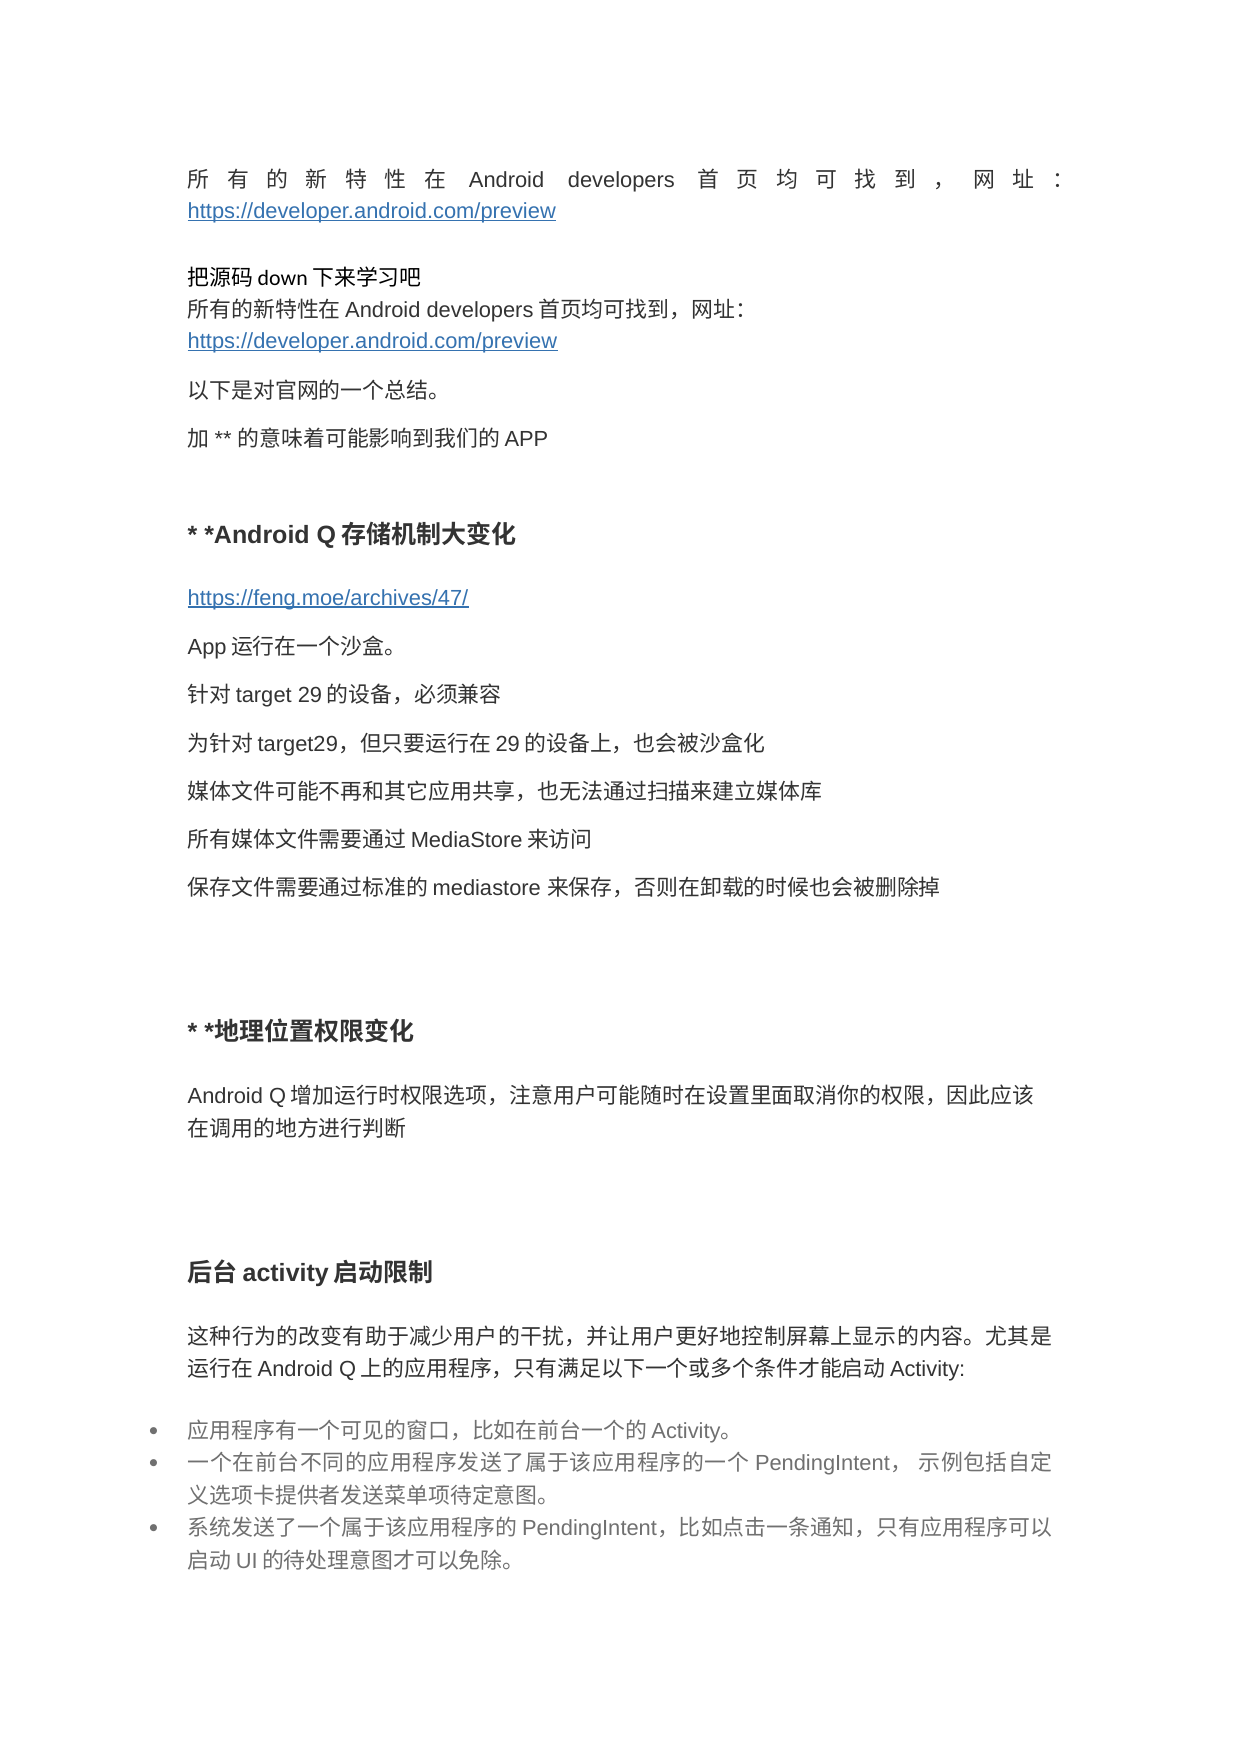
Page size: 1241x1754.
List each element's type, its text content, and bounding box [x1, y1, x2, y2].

text 所有的新特性在Android developers首页均可找到，网址：https://developer.android.com/preview [187, 162, 1053, 227]
text https://feng.moe/archives/47/ [187, 581, 1053, 613]
text 把源码down下来学习吧 [187, 259, 1053, 292]
text 针对target 29的设备，必须兼容 [187, 677, 1053, 709]
list 应用程序有一个可见的窗口，比如在前台一个的Activity。 [150, 1412, 1053, 1445]
text * *地理位置权限变化 [187, 997, 1053, 1062]
text 加 ** 的意味着可能影响到我们的APP [187, 421, 1053, 453]
text 以下是对官网的一个总结。 [187, 373, 1053, 405]
text * *Android Q存储机制大变化 [187, 500, 1053, 565]
text 所有的新特性在Android developers首页均可找到，网址：https://developer.android.com/preview [187, 292, 1053, 357]
text 这种行为的改变有助于减少用户的干扰，并让用户更好地控制屏幕上显示的内容。尤其是运行在Android Q上的应用程序，只有满足以下一个或多个条件才能启动Activity: [187, 1318, 1053, 1383]
text 保存文件需要通过标准的mediastore 来保存，否则在卸载的时候也会被删除掉 [187, 869, 1053, 902]
text Android Q增加运行时权限选项，注意用户可能随时在设置里面取消你的权限，因此应该在调用的地方进行判断 [187, 1078, 1053, 1143]
text 为针对target29，但只要运行在29的设备上，也会被沙盒化 [187, 725, 1053, 758]
list 一个在前台不同的应用程序发送了属于该应用程序的一个PendingIntent， 示例包括自定义选项卡提供者发送菜单项待定意图。 [150, 1445, 1053, 1510]
list 系统发送了一个属于该应用程序的PendingIntent，比如点击一条通知，只有应用程序可以启动UI的待处理意图才可以免除。 [150, 1510, 1053, 1575]
text 所有媒体文件需要通过MediaStore来访问 [187, 821, 1053, 854]
text 后台activity启动限制 [187, 1238, 1053, 1303]
text 媒体文件可能不再和其它应用共享，也无法通过扫描来建立媒体库 [187, 773, 1053, 806]
text App运行在一个沙盒。 [187, 629, 1053, 661]
